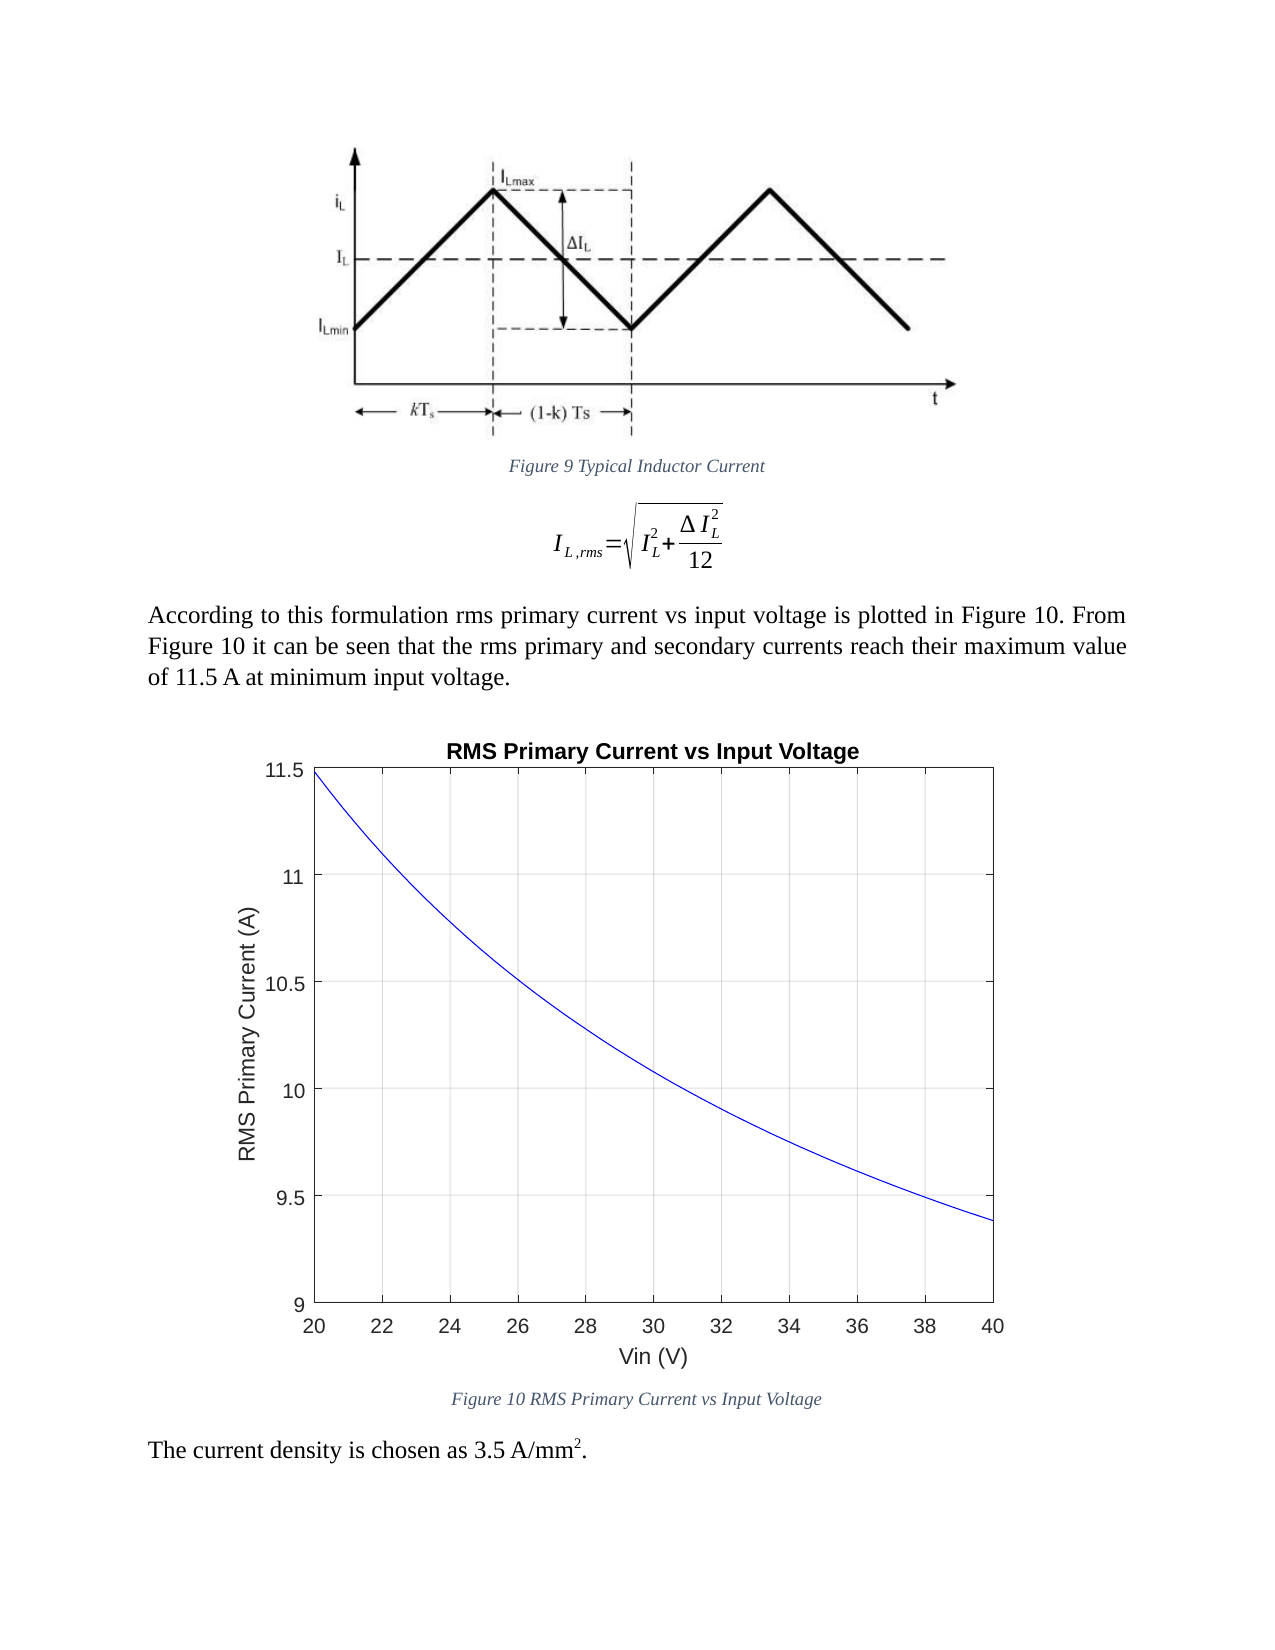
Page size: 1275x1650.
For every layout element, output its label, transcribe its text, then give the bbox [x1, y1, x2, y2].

text According to this formulation rms primary current vs input voltage is plotted in Figure 10. From Figure 10 it can be seen that the rms primary and secondary currents reach their maximum value of 11.5 A at minimum input voltage. [148, 600, 1127, 691]
text Figure 10 RMS Primary Current vs Input Voltage [148, 1388, 1127, 1410]
picture [318, 147, 957, 440]
text The current density is chosen as 3.5 A/mm2. [148, 1435, 1127, 1463]
text Figure 9 Typical Inductor Current [148, 454, 1127, 476]
